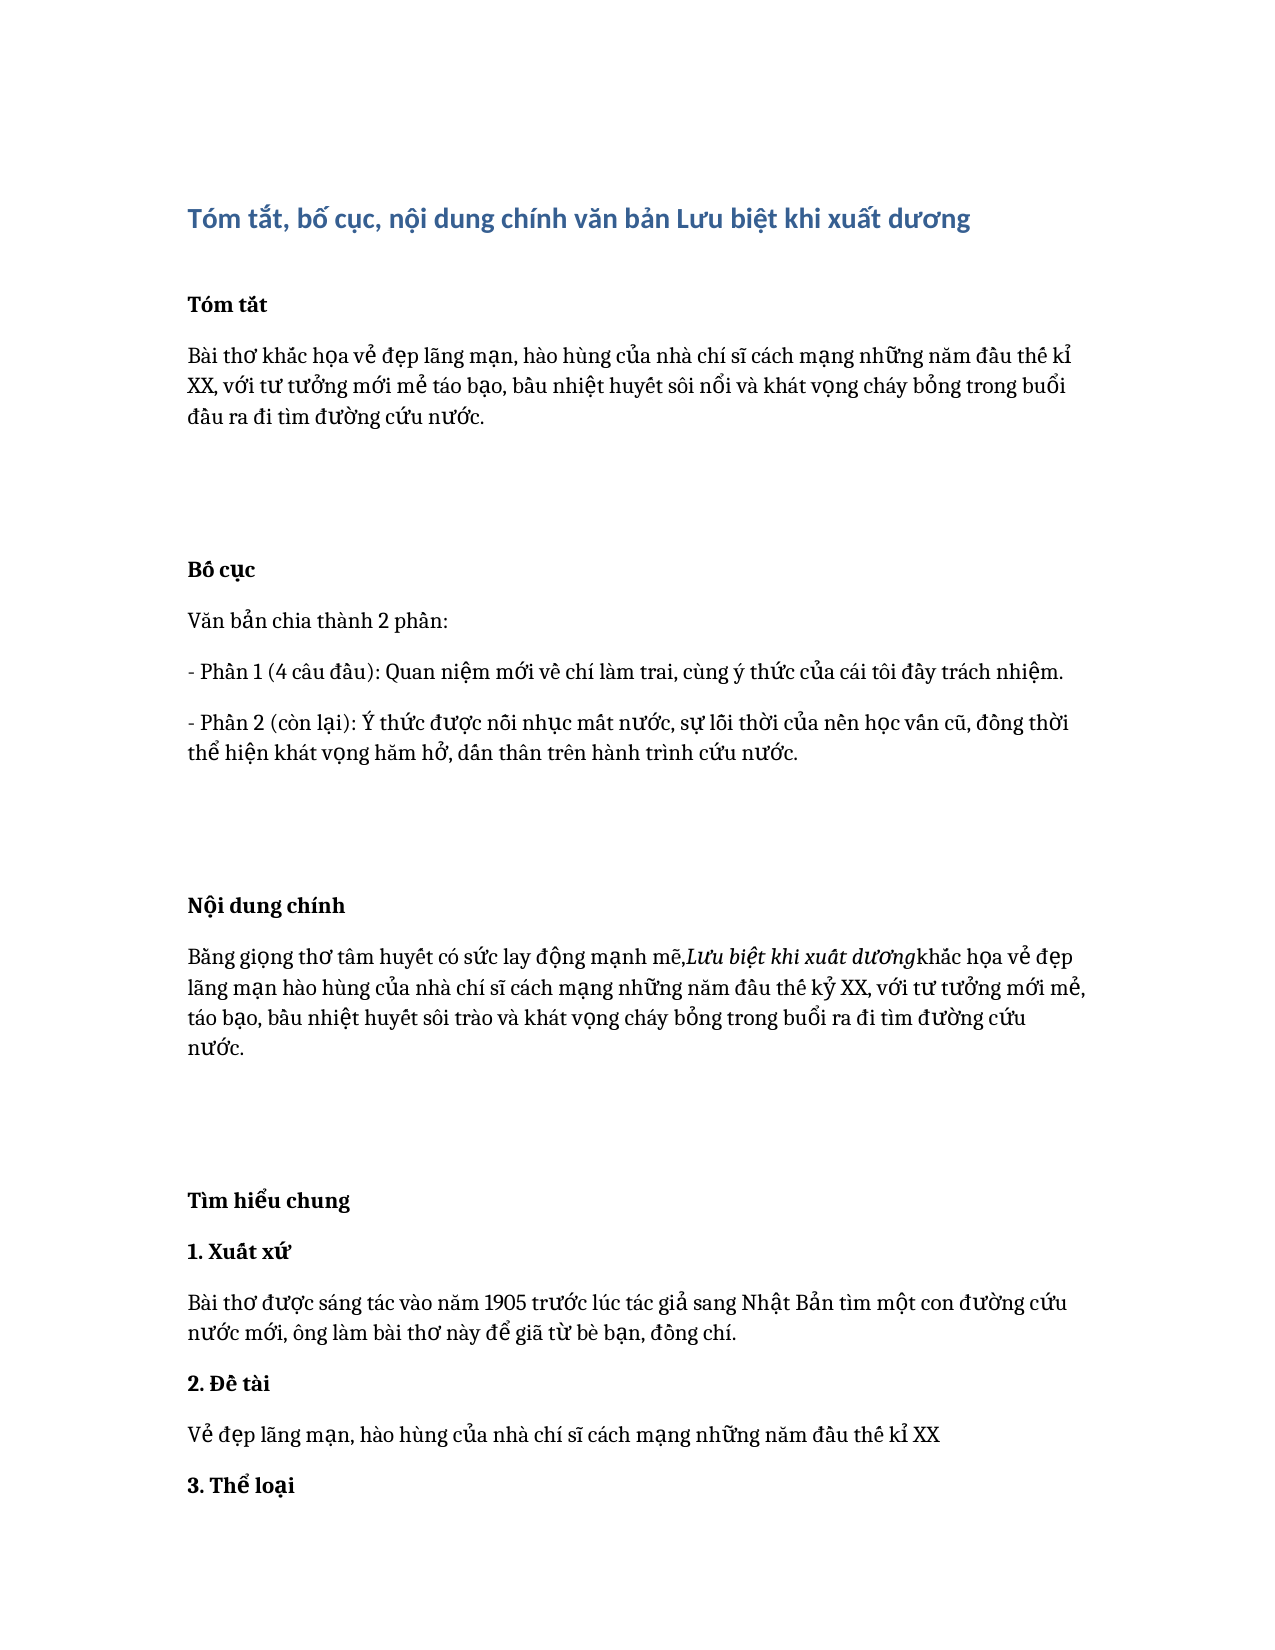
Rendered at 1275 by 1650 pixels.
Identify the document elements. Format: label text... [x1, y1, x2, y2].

text Vẻ đẹp lãng mạn, hào hùng của nhà chí sĩ cách mạng những năm đầu thế kỉ XX [187, 1422, 1087, 1448]
text Bằng giọng thơ tâm huyết có sức lay động mạnh mẽ,Lưu biệt khi xuất dươngkhắc họa vẻ đẹp lãng mạn hào hùng của nhà chí sĩ cách mạng những năm đầu thế kỷ XX, với tư tưởng mới mẻ, táo bạo, bầu nhiệt huyết sôi trào và khát vọng cháy bỏng trong buổi ra đi tìm đường cứu nước. [187, 944, 1087, 1061]
text 2. Đề tài [187, 1371, 1087, 1397]
text Văn bản chia thành 2 phần: [187, 608, 1087, 634]
text Bài thơ được sáng tác vào năm 1905 trước lúc tác giả sang Nhật Bản tìm một con đường cứu nước mới, ông làm bài thơ này để giã từ bè bạn, đồng chí. [187, 1290, 1087, 1346]
text Tìm hiểu chung [187, 1188, 1087, 1214]
text 3. Thể loại [187, 1473, 1087, 1499]
text Bố cục [187, 557, 1087, 583]
subtitle Tóm tắt, bố cục, nội dung chính văn bản Lưu biệt khi xuất dương [187, 200, 1087, 236]
text - Phần 2 (còn lại): Ý thức được nỗi nhục mất nước, sự lỗi thời của nền học vấn cũ, đồng thời thể hiện khát vọng hăm hở, dấn thân trên hành trình cứu nước. [187, 710, 1087, 766]
text Nội dung chính [187, 893, 1087, 919]
text - Phần 1 (4 câu đầu): Quan niệm mới về chí làm trai, cùng ý thức của cái tôi đầy trách nhiệm. [187, 659, 1087, 685]
text Bài thơ khắc họa vẻ đẹp lãng mạn, hào hùng của nhà chí sĩ cách mạng những năm đầu thế kỉ XX, với tư tưởng mới mẻ táo bạo, bầu nhiệt huyết sôi nổi và khát vọng cháy bỏng trong buổi đầu ra đi tìm đường cứu nước. [187, 343, 1087, 430]
text 1. Xuất xứ [187, 1239, 1087, 1265]
text Tóm tắt [187, 292, 1087, 318]
